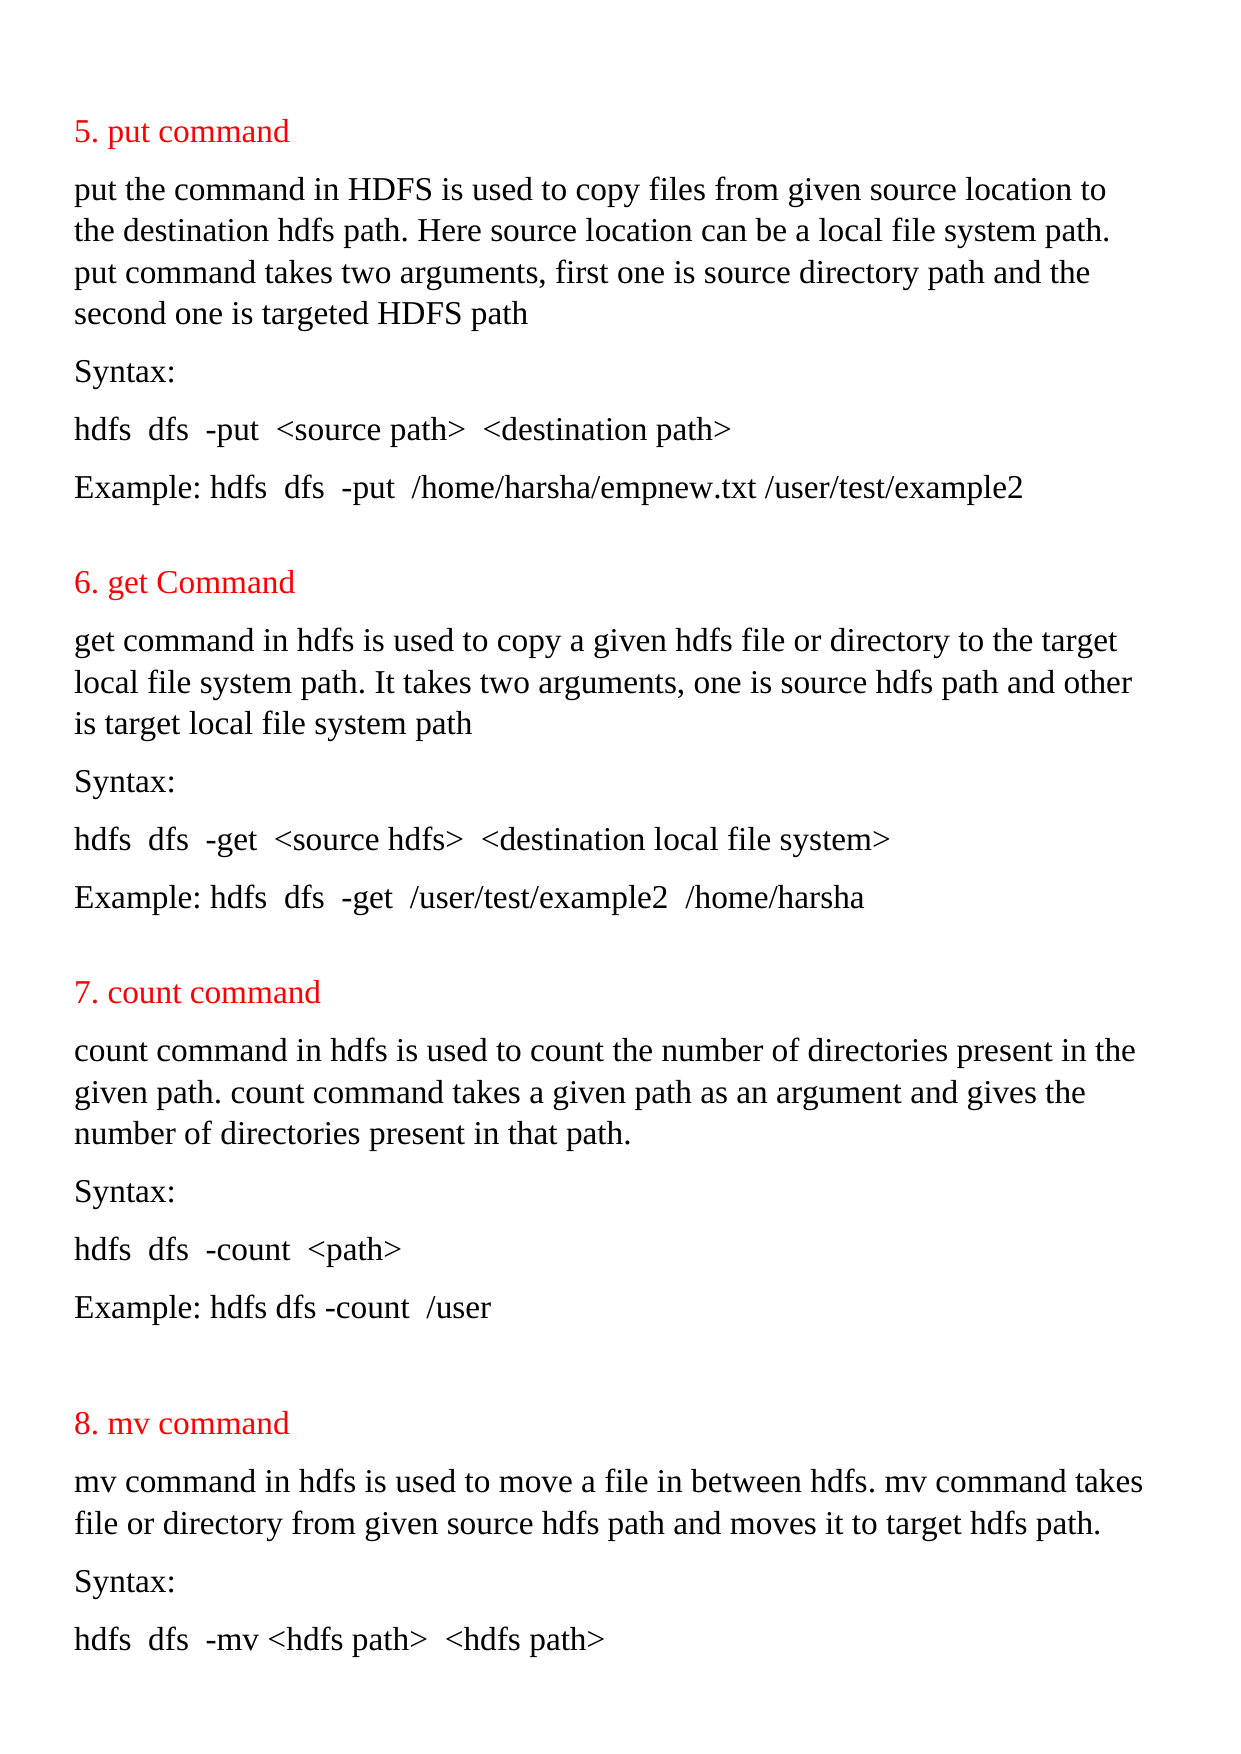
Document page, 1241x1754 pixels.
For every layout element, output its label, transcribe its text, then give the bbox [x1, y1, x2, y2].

text Example: hdfs dfs -get /user/test/example2 /home/harsha [74, 877, 1152, 916]
text put the command in HDFS is used to copy files from given source location to the destination hdfs path. Here source location can be a local file system path. put command takes two arguments, first one is source directory path and the second one is targeted HDFS path [74, 169, 1152, 332]
text 8. mv command [74, 1403, 1152, 1442]
text hdfs dfs -count <path> [74, 1229, 1152, 1268]
text Syntax: [74, 1171, 1152, 1210]
text 6. get Command [74, 563, 1152, 601]
text mv command in hdfs is used to move a file in between hdfs. mv command takes file or directory from given source hdfs path and moves it to target hdfs path. [74, 1462, 1152, 1541]
text hdfs dfs -get <source hdfs> <destination local file system> [74, 819, 1152, 858]
text Syntax: [74, 351, 1152, 389]
text Example: hdfs dfs -count /user [74, 1287, 1152, 1326]
text 5. put command [74, 111, 1152, 149]
text Syntax: [74, 1561, 1152, 1599]
text get command in hdfs is used to copy a given hdfs file or directory to the target local file system path. It takes two arguments, one is source hdfs path and other is target local file system path [74, 621, 1152, 742]
text Example: hdfs dfs -put /home/harsha/empnew.txt /user/test/example2 [74, 467, 1152, 506]
text hdfs dfs -put <source path> <destination path> [74, 409, 1152, 448]
text Syntax: [74, 761, 1152, 800]
text 7. count command [74, 973, 1152, 1011]
text count command in hdfs is used to count the number of directories present in the given path. count command takes a given path as an argument and gives the number of directories present in that path. [74, 1031, 1152, 1152]
text hdfs dfs -mv <hdfs path> <hdfs path> [74, 1619, 1152, 1657]
